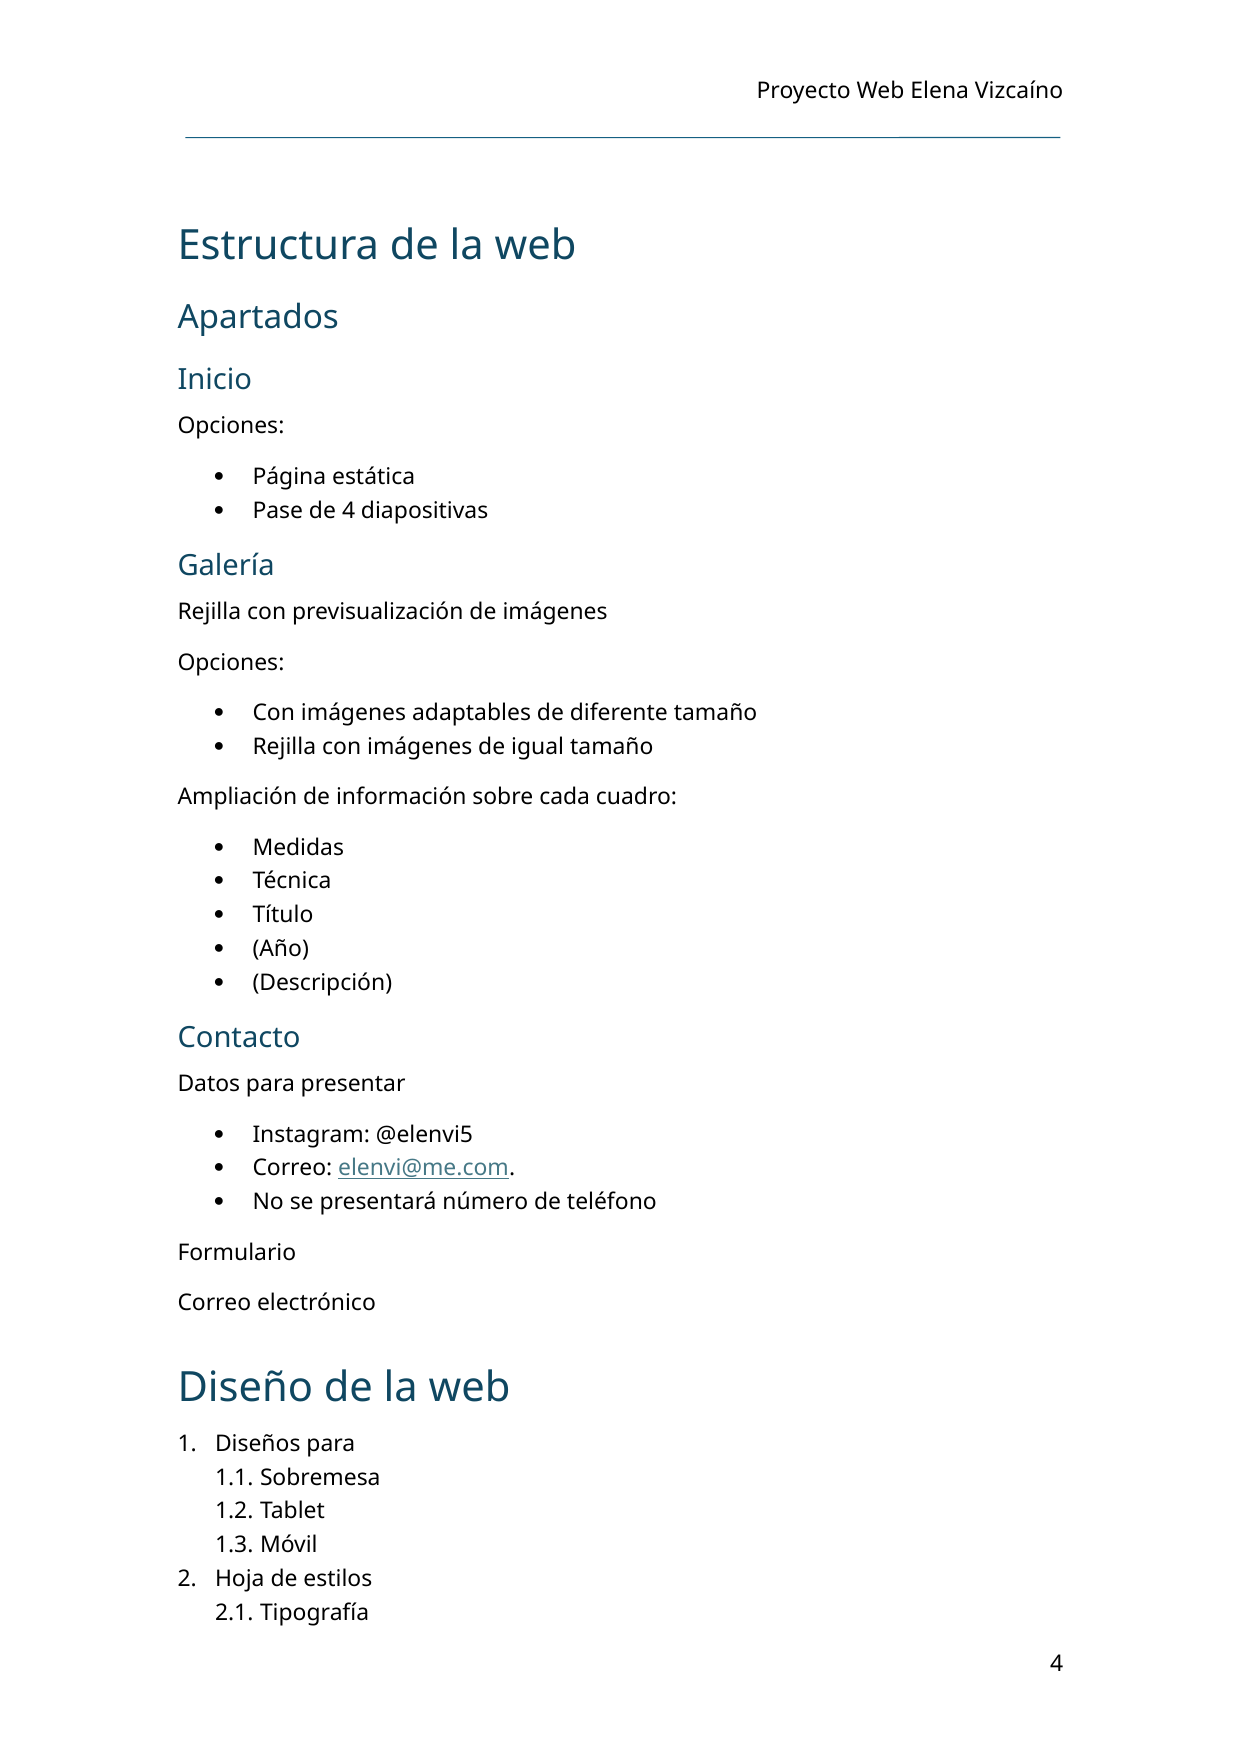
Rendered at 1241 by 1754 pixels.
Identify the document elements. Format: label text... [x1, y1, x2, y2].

text Rejilla con previsualización de imágenes [177, 595, 1063, 626]
list Móvil [215, 1528, 1063, 1559]
subtitle Galería [177, 544, 1063, 584]
list Tipografía [215, 1595, 1063, 1627]
subtitle Inicio [177, 358, 1063, 398]
list Sobremesa [215, 1460, 1063, 1492]
list Con imágenes adaptables de diferente tamaño [215, 696, 1063, 727]
list Página estática [215, 460, 1063, 491]
list Pase de 4 diapositivas [215, 493, 1063, 525]
list (Año) [215, 932, 1063, 963]
text Formulario [177, 1235, 1063, 1267]
list Hoja de estilos [177, 1562, 1063, 1593]
text Datos para presentar [177, 1067, 1063, 1098]
text Ampliación de información sobre cada cuadro: [177, 780, 1063, 811]
text Opciones: [177, 646, 1063, 677]
subtitle Contacto [177, 1016, 1063, 1056]
list Técnica [215, 864, 1063, 896]
list Tablet [215, 1494, 1063, 1525]
list Título [215, 898, 1063, 929]
text Correo electrónico [177, 1286, 1063, 1317]
subtitle Apartados [177, 293, 1063, 338]
list Instagram: @elenvi5 [215, 1117, 1063, 1149]
list (Descripción) [215, 966, 1063, 997]
list Rejilla con imágenes de igual tamaño [215, 730, 1063, 761]
list Correo: elenvi@me.com. [215, 1151, 1063, 1182]
list No se presentará número de teléfono [215, 1185, 1063, 1216]
list Medidas [215, 831, 1063, 862]
subtitle Diseño de la web [177, 1357, 1063, 1414]
list Diseños para [177, 1427, 1063, 1458]
subtitle Estructura de la web [177, 215, 1063, 271]
text Opciones: [177, 409, 1063, 441]
